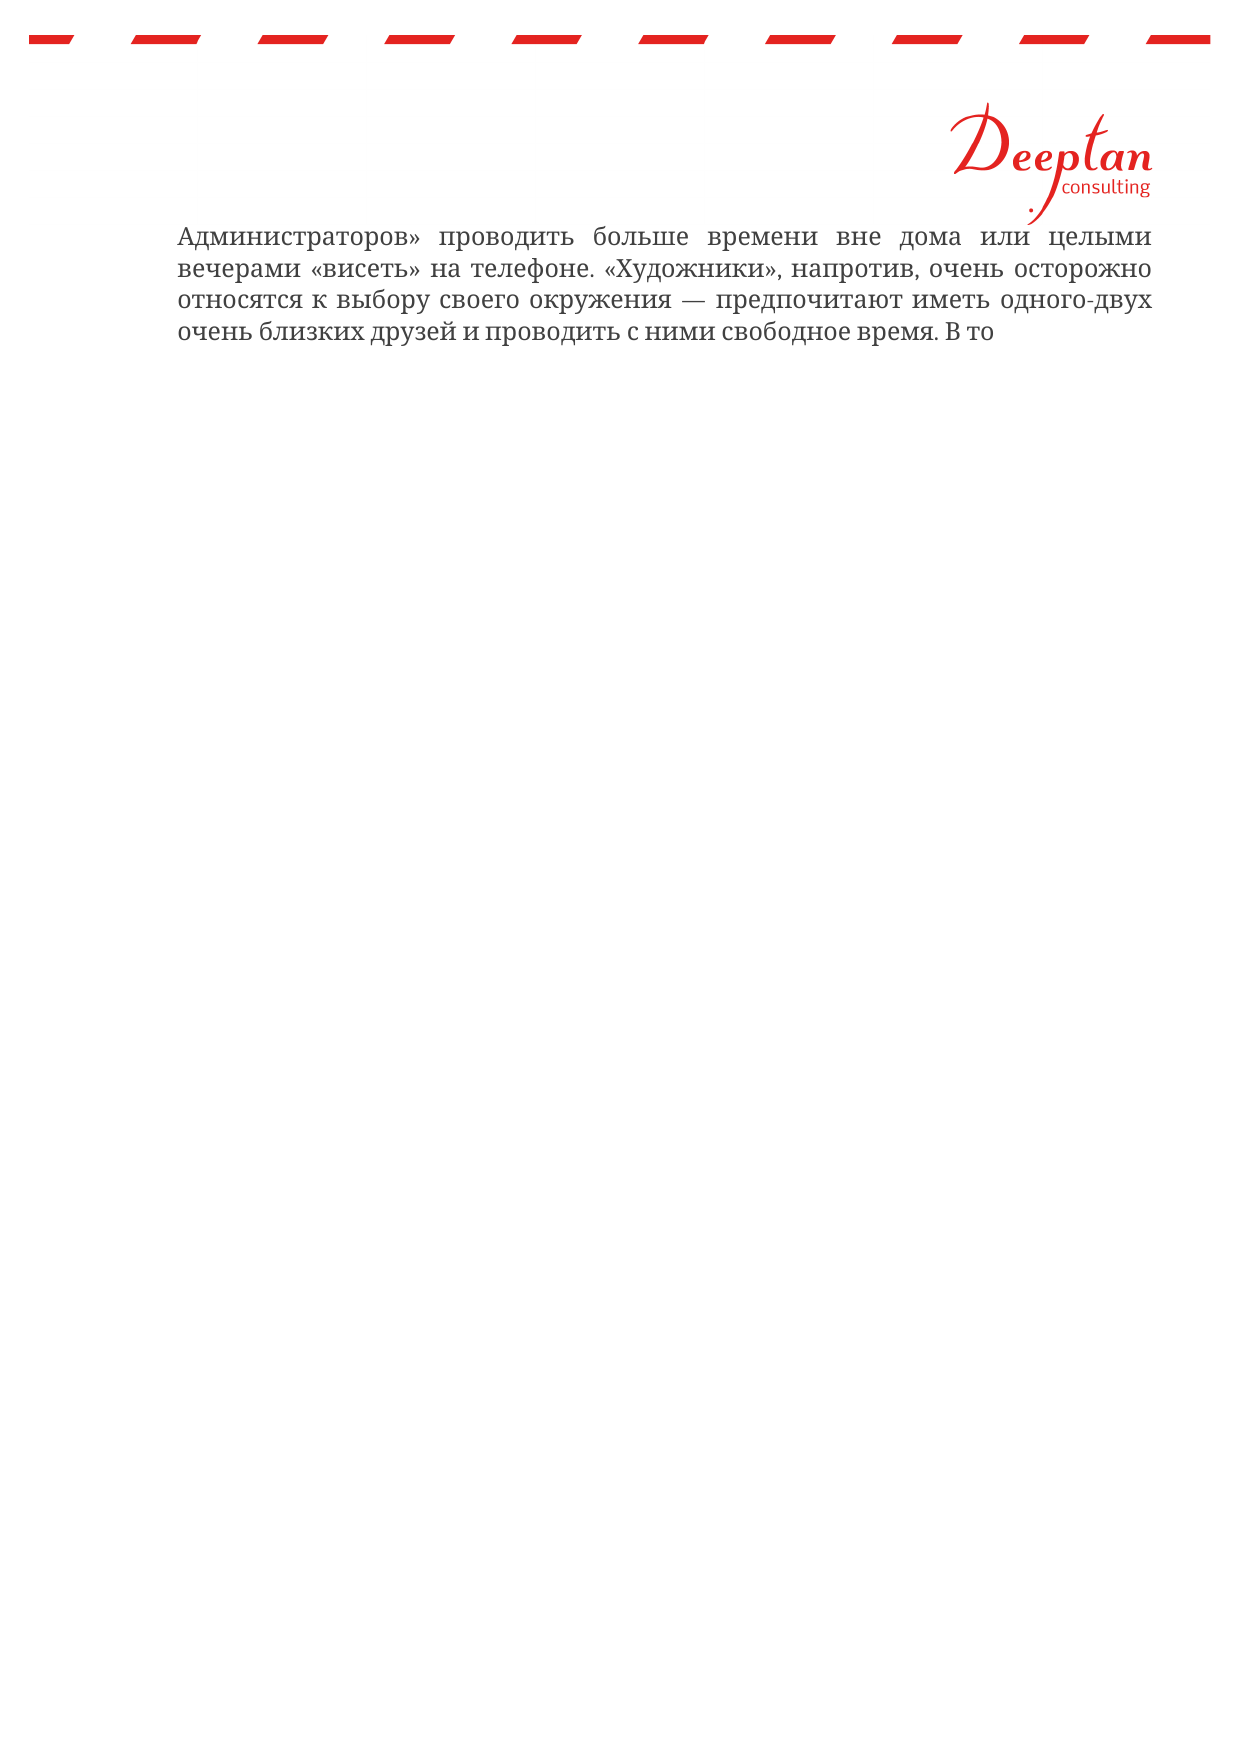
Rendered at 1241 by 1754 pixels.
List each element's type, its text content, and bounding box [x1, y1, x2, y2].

picture [29, 35, 1211, 225]
